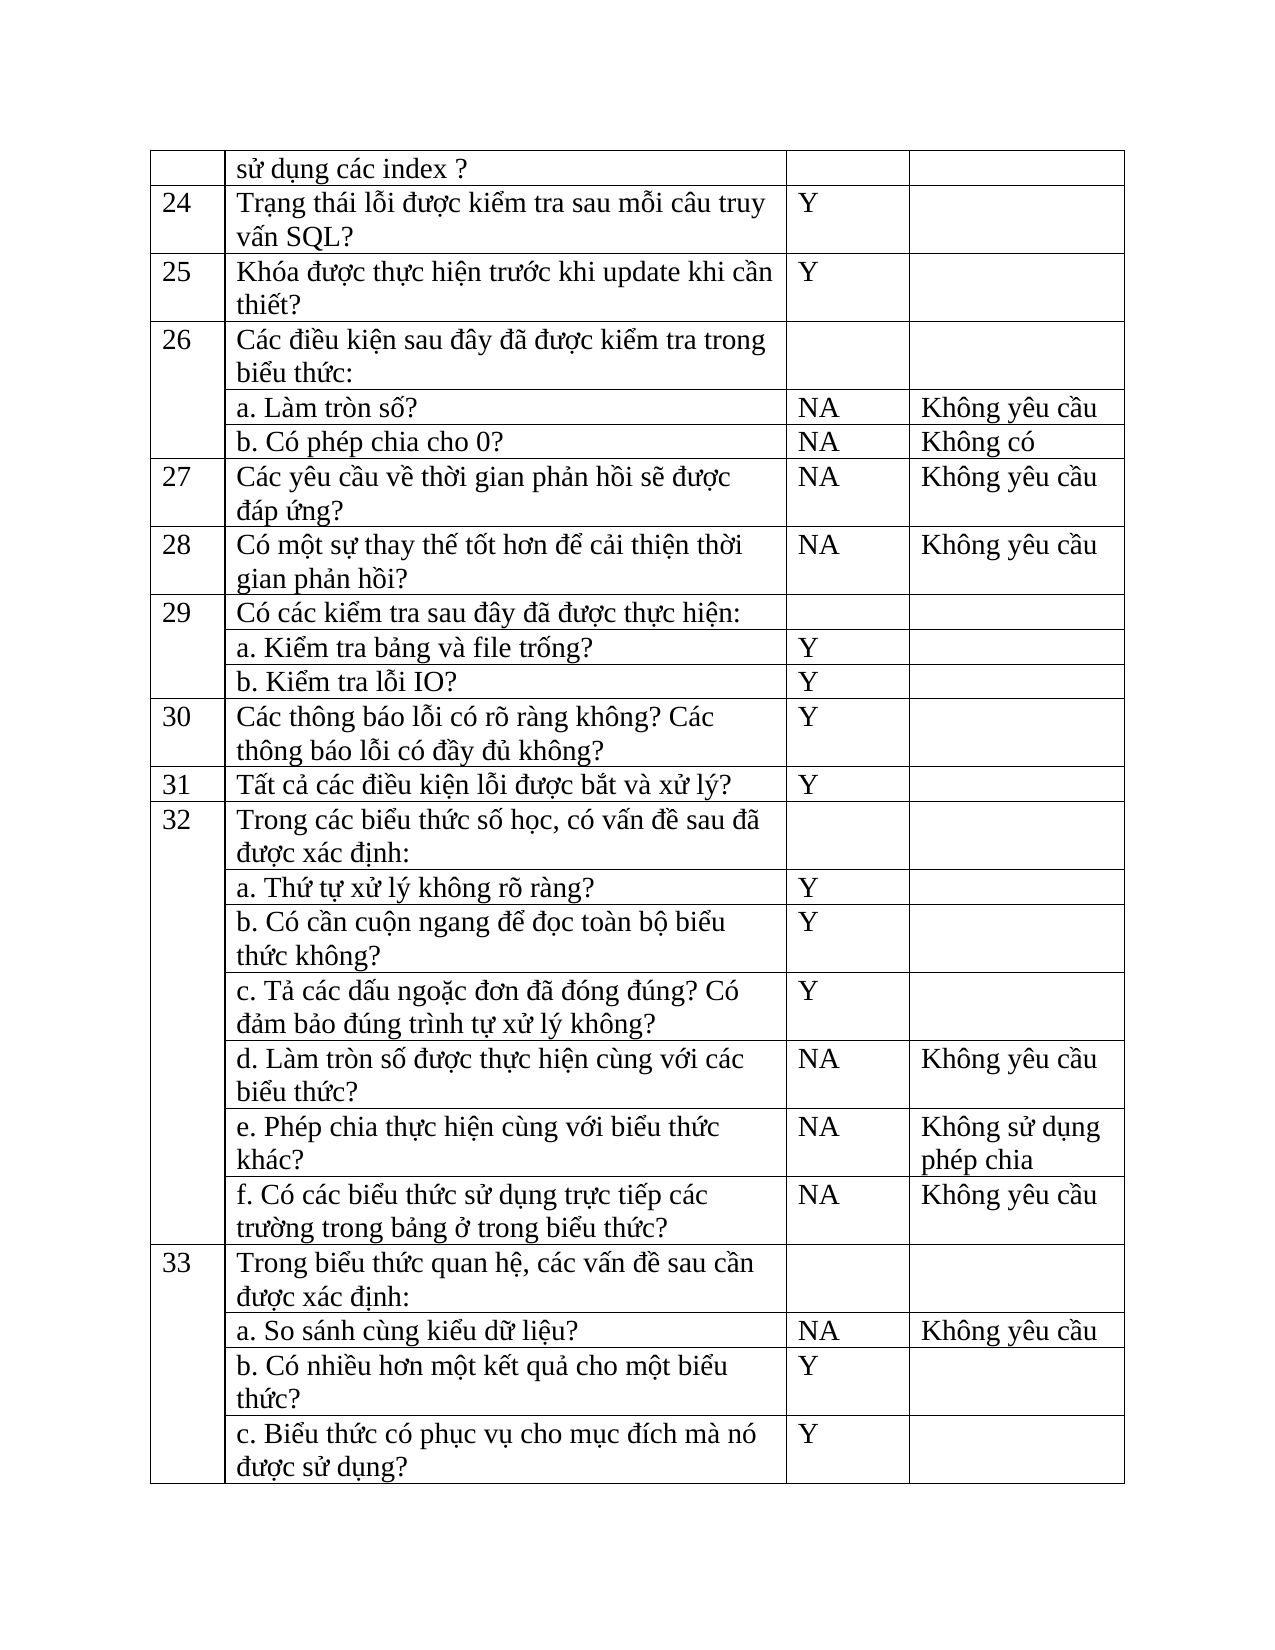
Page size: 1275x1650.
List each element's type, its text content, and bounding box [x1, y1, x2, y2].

table_cell Y [787, 151, 909, 184]
table_cell [910, 595, 1124, 629]
table_cell Trong biểu thức quan hệ, các vấn đề sau cần được xác định: [226, 1245, 786, 1312]
table_cell Y [787, 905, 909, 972]
table_cell Y [787, 870, 909, 903]
table_cell 33 [151, 1245, 224, 1483]
table_cell a. Kiểm tra bảng và file trống? [226, 630, 786, 663]
table_cell a. Thứ tự xử lý không rõ ràng? [226, 870, 786, 903]
table_cell Y [787, 186, 909, 253]
table_cell 24 [151, 186, 224, 253]
table_cell [910, 1416, 1124, 1483]
table_cell [787, 802, 909, 869]
table_cell Y [787, 630, 909, 663]
table_cell [910, 767, 1124, 801]
table_cell NA [787, 459, 909, 526]
table_cell e. Phép chia thực hiện cùng với biểu thức khác? [226, 1109, 786, 1176]
table_cell [910, 322, 1124, 389]
table_cell 23 [151, 151, 224, 184]
table_cell b. Có nhiều hơn một kết quả cho một biểu thức? [226, 1348, 786, 1415]
table_cell b. Có phép chia cho 0? [226, 425, 786, 458]
table_cell Không sử dụng phép chia [910, 1109, 1124, 1176]
table_cell Y [787, 1348, 909, 1415]
table_cell c. Tả các dấu ngoặc đơn đã đóng đúng? Có đảm bảo đúng trình tự xử lý không? [226, 973, 786, 1040]
table_cell NA [787, 1313, 909, 1347]
table_cell 31 [151, 767, 224, 801]
table_cell NA [787, 527, 909, 594]
table_cell a. So sánh cùng kiểu dữ liệu? [226, 1313, 786, 1347]
table_cell [787, 322, 909, 389]
table_cell Có các kiểm tra sau đây đã được thực hiện: [226, 595, 786, 629]
table_cell Trạng thái lỗi được kiểm tra sau mỗi câu truy vấn SQL? [226, 186, 786, 253]
table_cell 29 [151, 595, 224, 698]
table_cell [787, 1245, 909, 1312]
table_cell [910, 186, 1124, 253]
table_cell Các yêu cầu về thời gian phản hồi sẽ được đáp ứng? [226, 459, 786, 526]
table_cell [910, 665, 1124, 698]
table_cell Khóa được thực hiện trước khi update khi cần thiết? [226, 254, 786, 321]
table_cell Y [787, 767, 909, 801]
table_cell Có một sự thay thế tốt hơn để cải thiện thời gian phản hồi? [226, 527, 786, 594]
table_cell 28 [151, 527, 224, 594]
table_cell [910, 802, 1124, 869]
table_cell [910, 254, 1124, 321]
table_cell Y [787, 1416, 909, 1483]
table_cell Không yêu cầu [910, 459, 1124, 526]
table_cell 27 [151, 459, 224, 526]
table_cell [787, 595, 909, 629]
table_cell a. Làm tròn số? [226, 390, 786, 423]
table_cell Trong các biểu thức số học, có vấn đề sau đã được xác định: [226, 802, 786, 869]
table_cell b. Kiểm tra lỗi IO? [226, 665, 786, 698]
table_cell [226, 151, 786, 184]
table_cell Các thông báo lỗi có rõ ràng không? Các thông báo lỗi có đầy đủ không? [226, 699, 786, 766]
table_cell 30 [151, 699, 224, 766]
table_cell [910, 870, 1124, 903]
table_cell [910, 699, 1124, 766]
table_cell Không có [910, 425, 1124, 458]
table_cell NA [787, 1109, 909, 1176]
table_cell Không yêu cầu [910, 1041, 1124, 1108]
table_cell NA [787, 1177, 909, 1244]
table_cell 26 [151, 322, 224, 458]
table_cell [910, 630, 1124, 663]
table_cell b. Có cần cuộn ngang để đọc toàn bộ biểu thức không? [226, 905, 786, 972]
table_cell d. Làm tròn số được thực hiện cùng với các biểu thức? [226, 1041, 786, 1108]
table_cell [910, 973, 1124, 1040]
table_cell Tất cả các điều kiện lỗi được bắt và xử lý? [226, 767, 786, 801]
table_cell NA [787, 390, 909, 423]
table_cell 32 [151, 802, 224, 1244]
table_cell [910, 905, 1124, 972]
table_cell Y [787, 973, 909, 1040]
table_cell Không yêu cầu [910, 1313, 1124, 1347]
table_cell Không yêu cầu [910, 1177, 1124, 1244]
table_cell 25 [151, 254, 224, 321]
table_cell NA [787, 1041, 909, 1108]
table_cell Các điều kiện sau đây đã được kiểm tra trong biểu thức: [226, 322, 786, 389]
table_cell [910, 1348, 1124, 1415]
table_cell [910, 151, 1124, 184]
table_cell Y [787, 254, 909, 321]
table_cell f. Có các biểu thức sử dụng trực tiếp các trường trong bảng ở trong biểu thức? [226, 1177, 786, 1244]
table_cell Không yêu cầu [910, 390, 1124, 423]
table_cell NA [787, 425, 909, 458]
table_cell Không yêu cầu [910, 527, 1124, 594]
table_cell Y [787, 699, 909, 766]
table_cell c. Biểu thức có phục vụ cho mục đích mà nó được sử dụng? [226, 1416, 786, 1483]
table_cell Y [787, 665, 909, 698]
table_cell [910, 1245, 1124, 1312]
